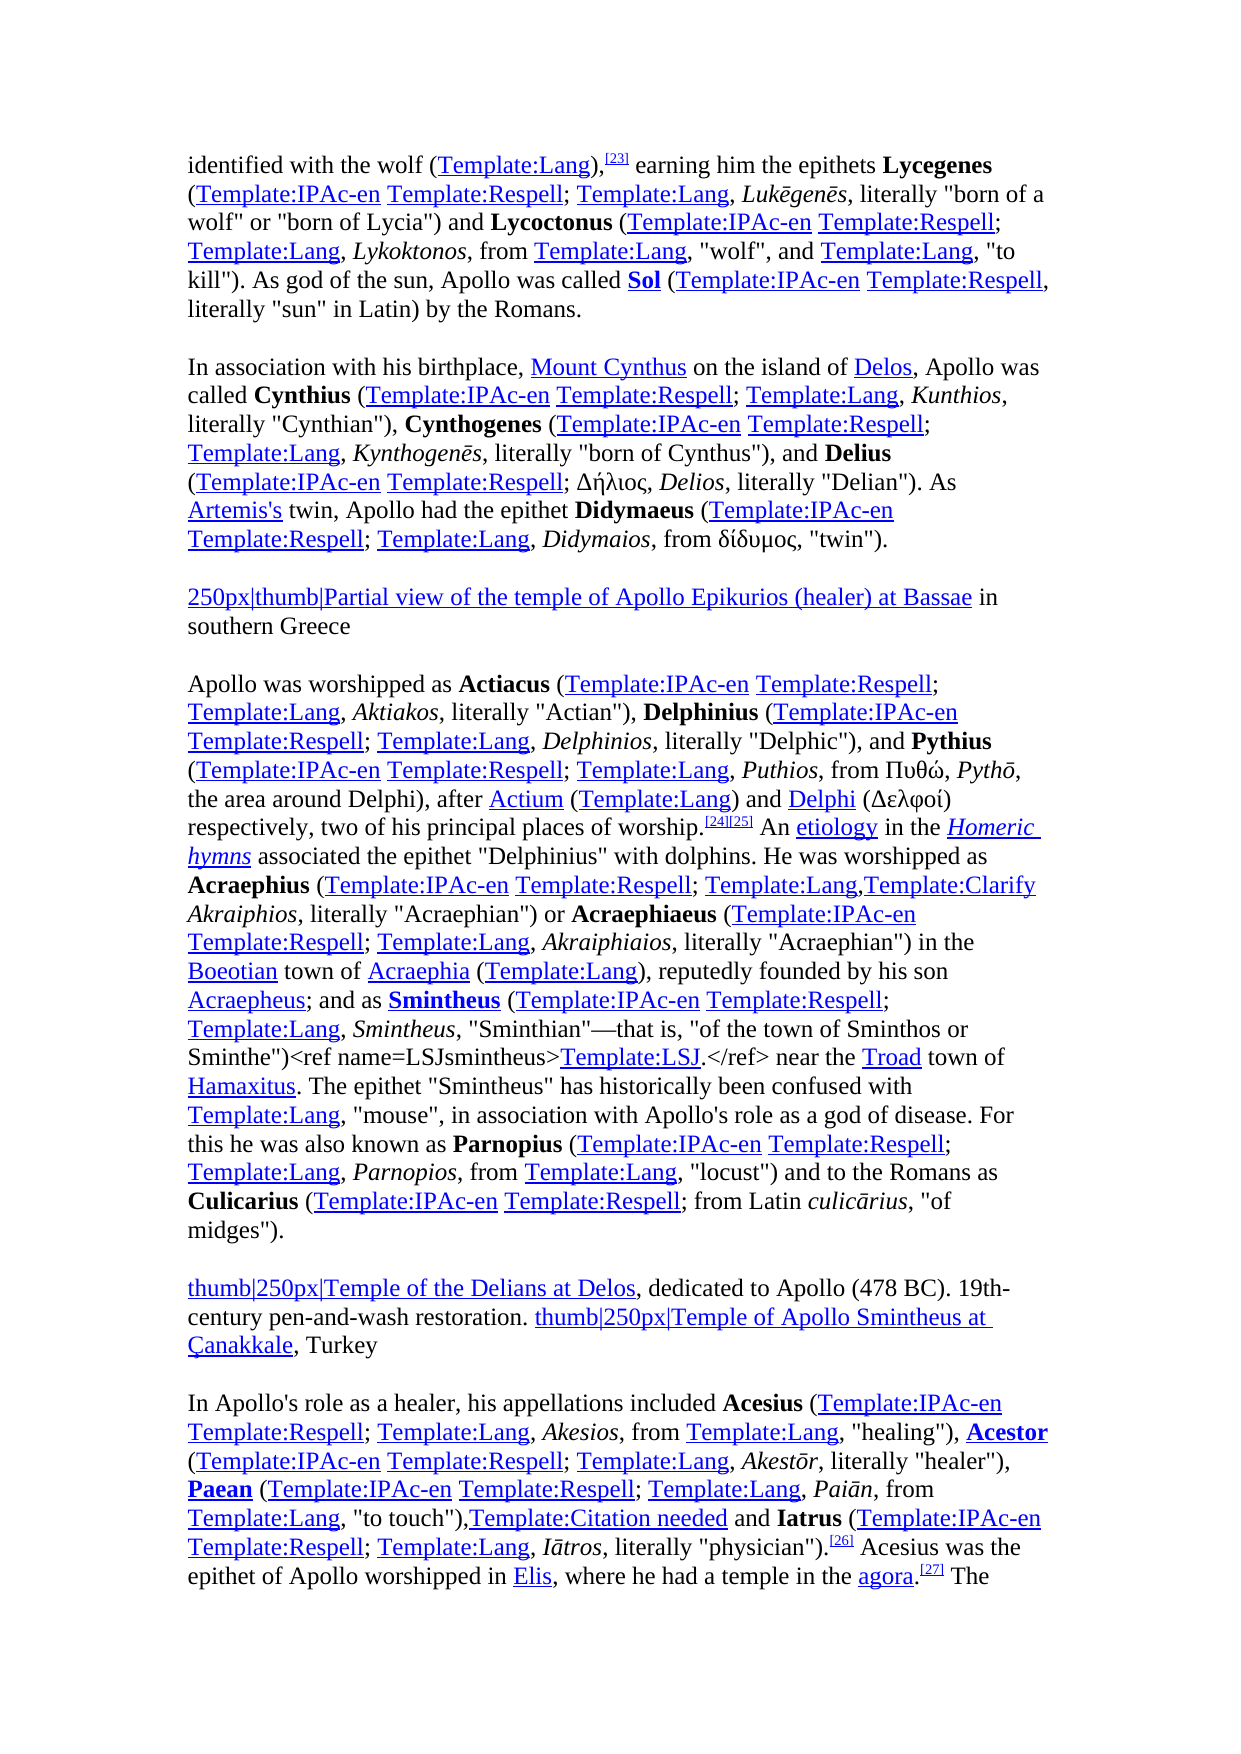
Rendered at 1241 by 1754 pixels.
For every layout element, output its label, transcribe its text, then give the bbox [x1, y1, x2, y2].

text thumb|250px|Temple of the Delians at Delos, dedicated to Apollo (478 BC). 19th-century pen-and-wash restoration. thumb|250px|Temple of Apollo Smintheus at Çanakkale, Turkey [187, 1273, 1053, 1359]
text Apollo was worshipped as Actiacus (Template:IPAc-en Template:Respell; Template:Lang, Aktiakos, literally "Actian"), Delphinius (Template:IPAc-en Template:Respell; Template:Lang, Delphinios, literally "Delphic"), and Pythius (Template:IPAc-en Template:Respell; Template:Lang, Puthios, from Πυθώ, Pythō, the area around Delphi), after Actium (Template:Lang) and Delphi (Δελφοί) respectively, two of his principal places of worship.[24][25] An etiology in the Homeric hymns associated the epithet "Delphinius" with dolphins. He was worshipped as Acraephius (Template:IPAc-en Template:Respell; Template:Lang,Template:Clarify Akraiphios, literally "Acraephian") or Acraephiaeus (Template:IPAc-en Template:Respell; Template:Lang, Akraiphiaios, literally "Acraephian") in the Boeotian town of Acraephia (Template:Lang), reputedly founded by his son Acraepheus; and as Smintheus (Template:IPAc-en Template:Respell; Template:Lang, Smintheus, "Sminthian"—that is, "of the town of Sminthos or Sminthe")<ref name=LSJsmintheus>Template:LSJ.</ref> near the Troad town of Hamaxitus. The epithet "Smintheus" has historically been confused with Template:Lang, "mouse", in association with Apollo's role as a god of disease. For this he was also known as Parnopius (Template:IPAc-en Template:Respell; Template:Lang, Parnopios, from Template:Lang, "locust") and to the Romans as Culicarius (Template:IPAc-en Template:Respell; from Latin culicārius, "of midges"). [187, 669, 1053, 1244]
text 250px|thumb|Partial view of the temple of Apollo Epikurios (healer) at Bassae in southern Greece [187, 582, 1053, 639]
text In association with his birthplace, Mount Cynthus on the island of Delos, Apollo was called Cynthius (Template:IPAc-en Template:Respell; Template:Lang, Kunthios, literally "Cynthian"), Cynthogenes (Template:IPAc-en Template:Respell; Template:Lang, Kynthogenēs, literally "born of Cynthus"), and Delius (Template:IPAc-en Template:Respell; Δήλιος, Delios, literally "Delian"). As Artemis's twin, Apollo had the epithet Didymaeus (Template:IPAc-en Template:Respell; Template:Lang, Didymaios, from δίδυμος, "twin"). [187, 352, 1053, 553]
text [187, 1388, 1053, 1589]
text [187, 150, 1053, 322]
